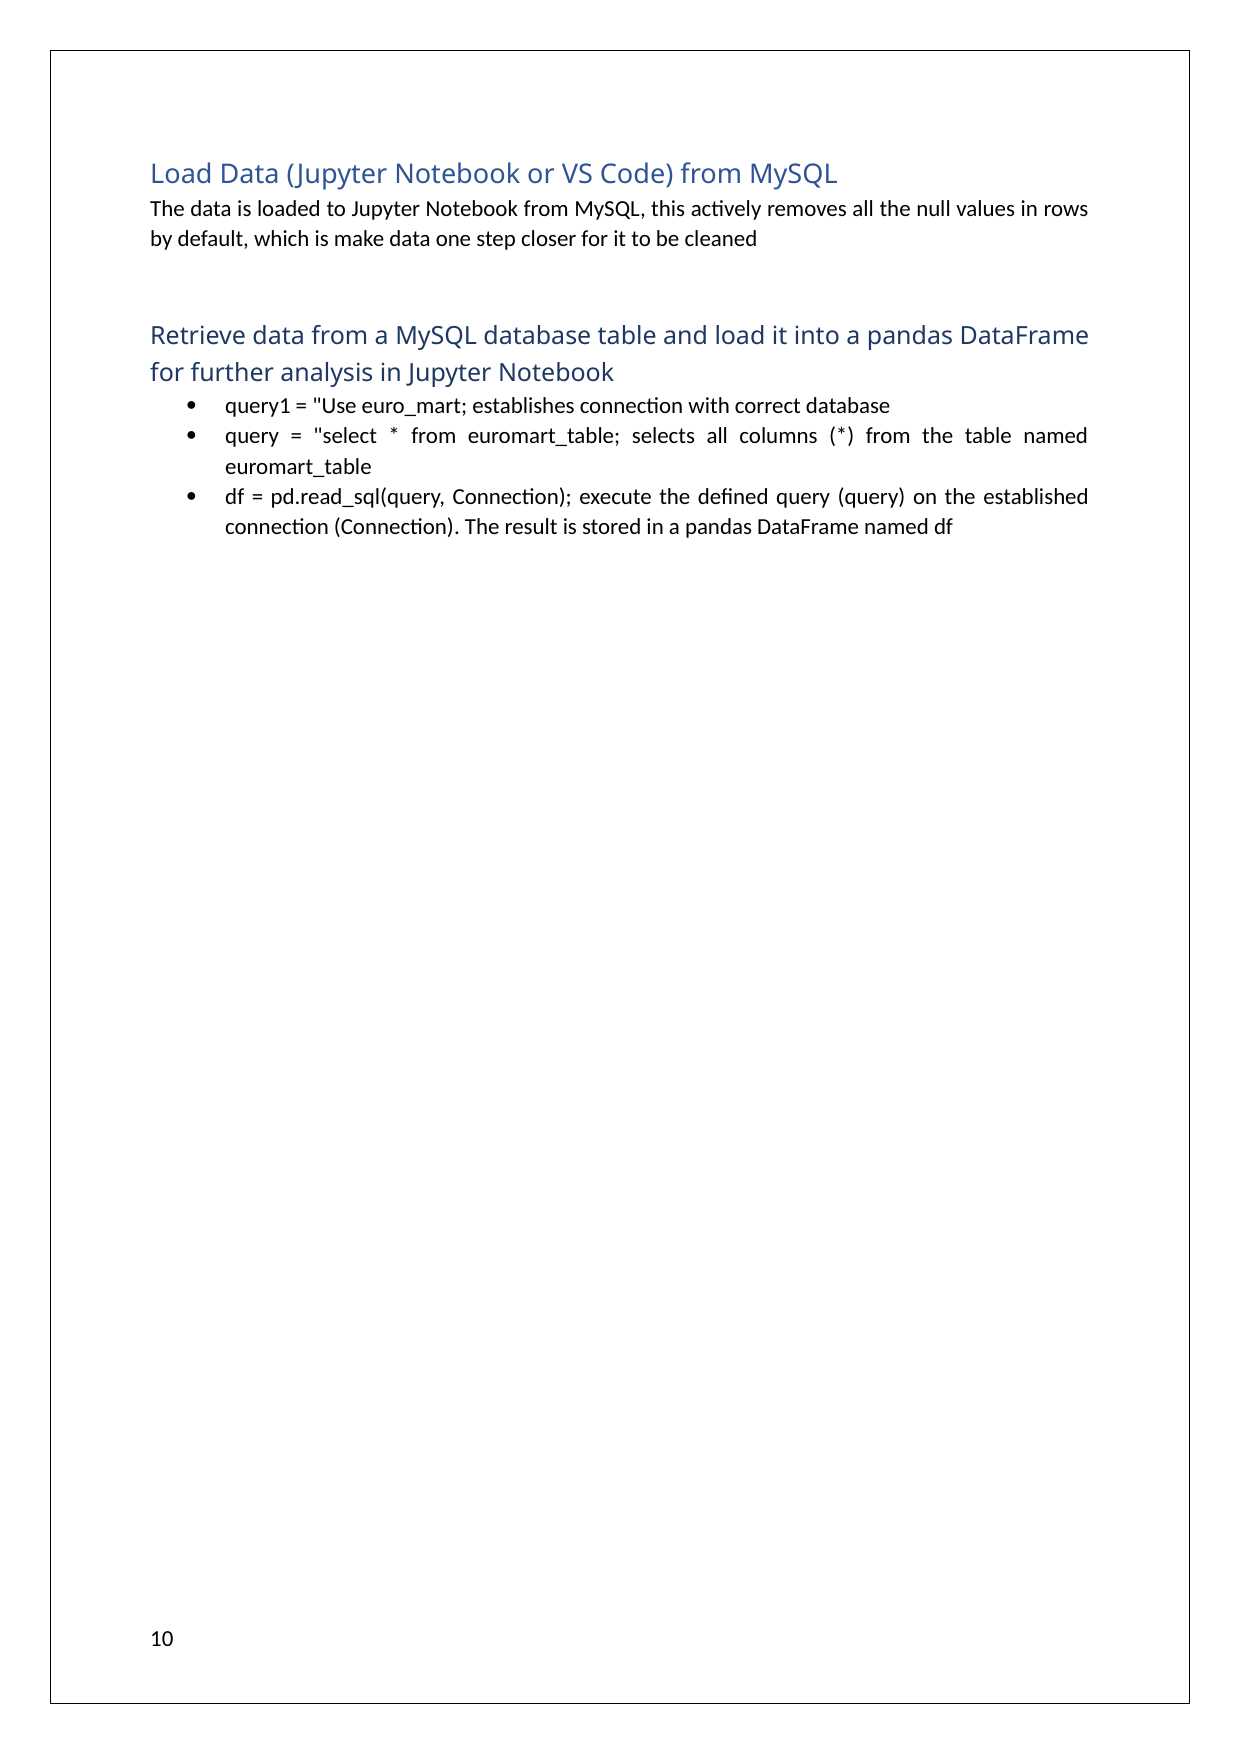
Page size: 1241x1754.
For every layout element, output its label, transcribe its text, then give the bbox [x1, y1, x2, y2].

subtitle Load Data (Jupyter Notebook or VS Code) from MySQL [150, 154, 1090, 191]
list df = pd.read_sql(query, Connection); execute the defined query (query) on the established connection (Connection). The result is stored in a pandas DataFrame named df [187, 482, 1090, 540]
subtitle Retrieve data from a MySQL database table and load it into a pandas DataFrame for further analysis in Jupyter Notebook [150, 318, 1090, 389]
text The data is loaded to Jupyter Notebook from MySQL, this actively removes all the null values in rows by default, which is make data one step closer for it to be cleaned [150, 194, 1090, 252]
list query = "select * from euromart_table; selects all columns (*) from the table named euromart_table [187, 422, 1090, 480]
list query1 = "Use euro_mart; establishes connection with correct database [187, 391, 1090, 419]
